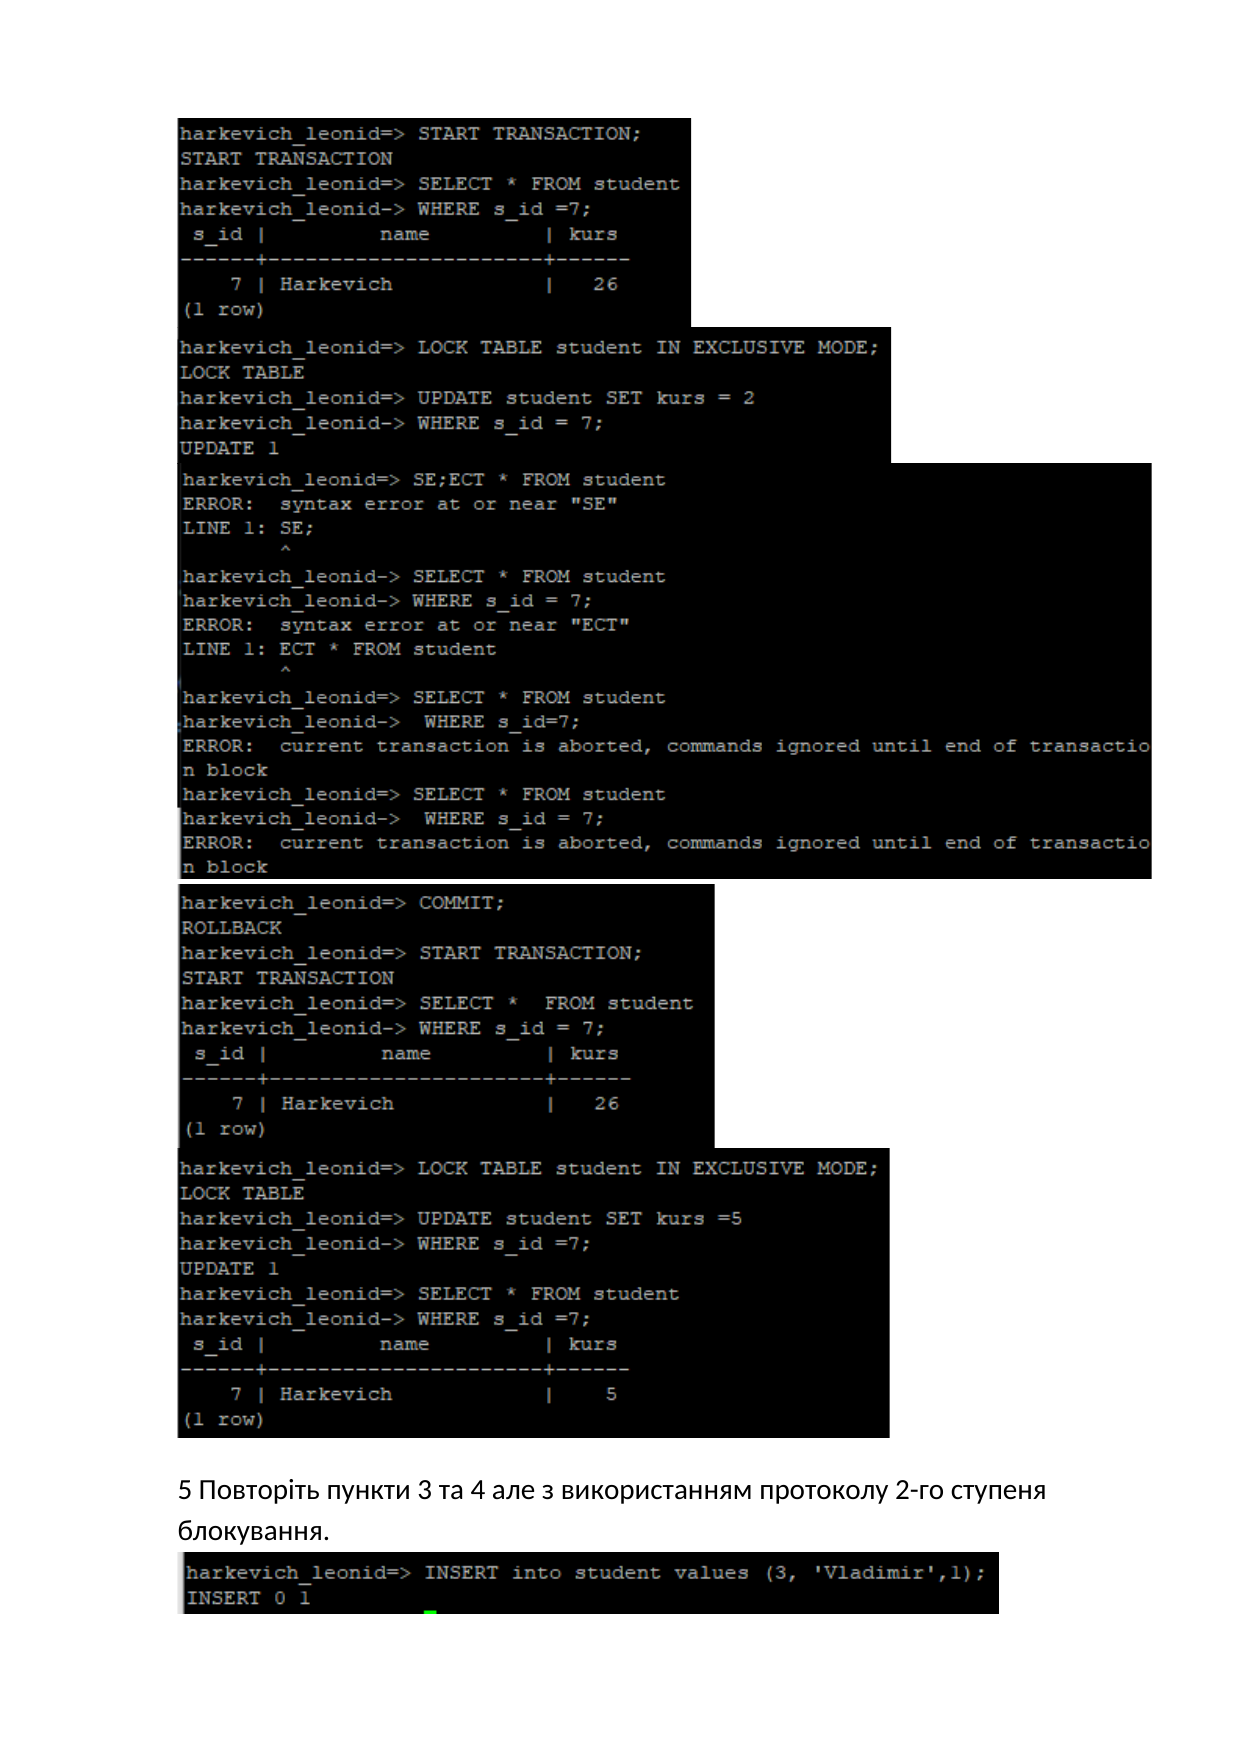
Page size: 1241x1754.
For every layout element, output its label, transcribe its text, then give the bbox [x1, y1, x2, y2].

picture [177, 1552, 999, 1614]
text 5 Повторіть пункти 3 та 4 але з використанням протоколу 2-го ступеня блокування. [177, 1471, 1152, 1548]
picture [177, 884, 890, 1438]
picture [177, 118, 1152, 879]
